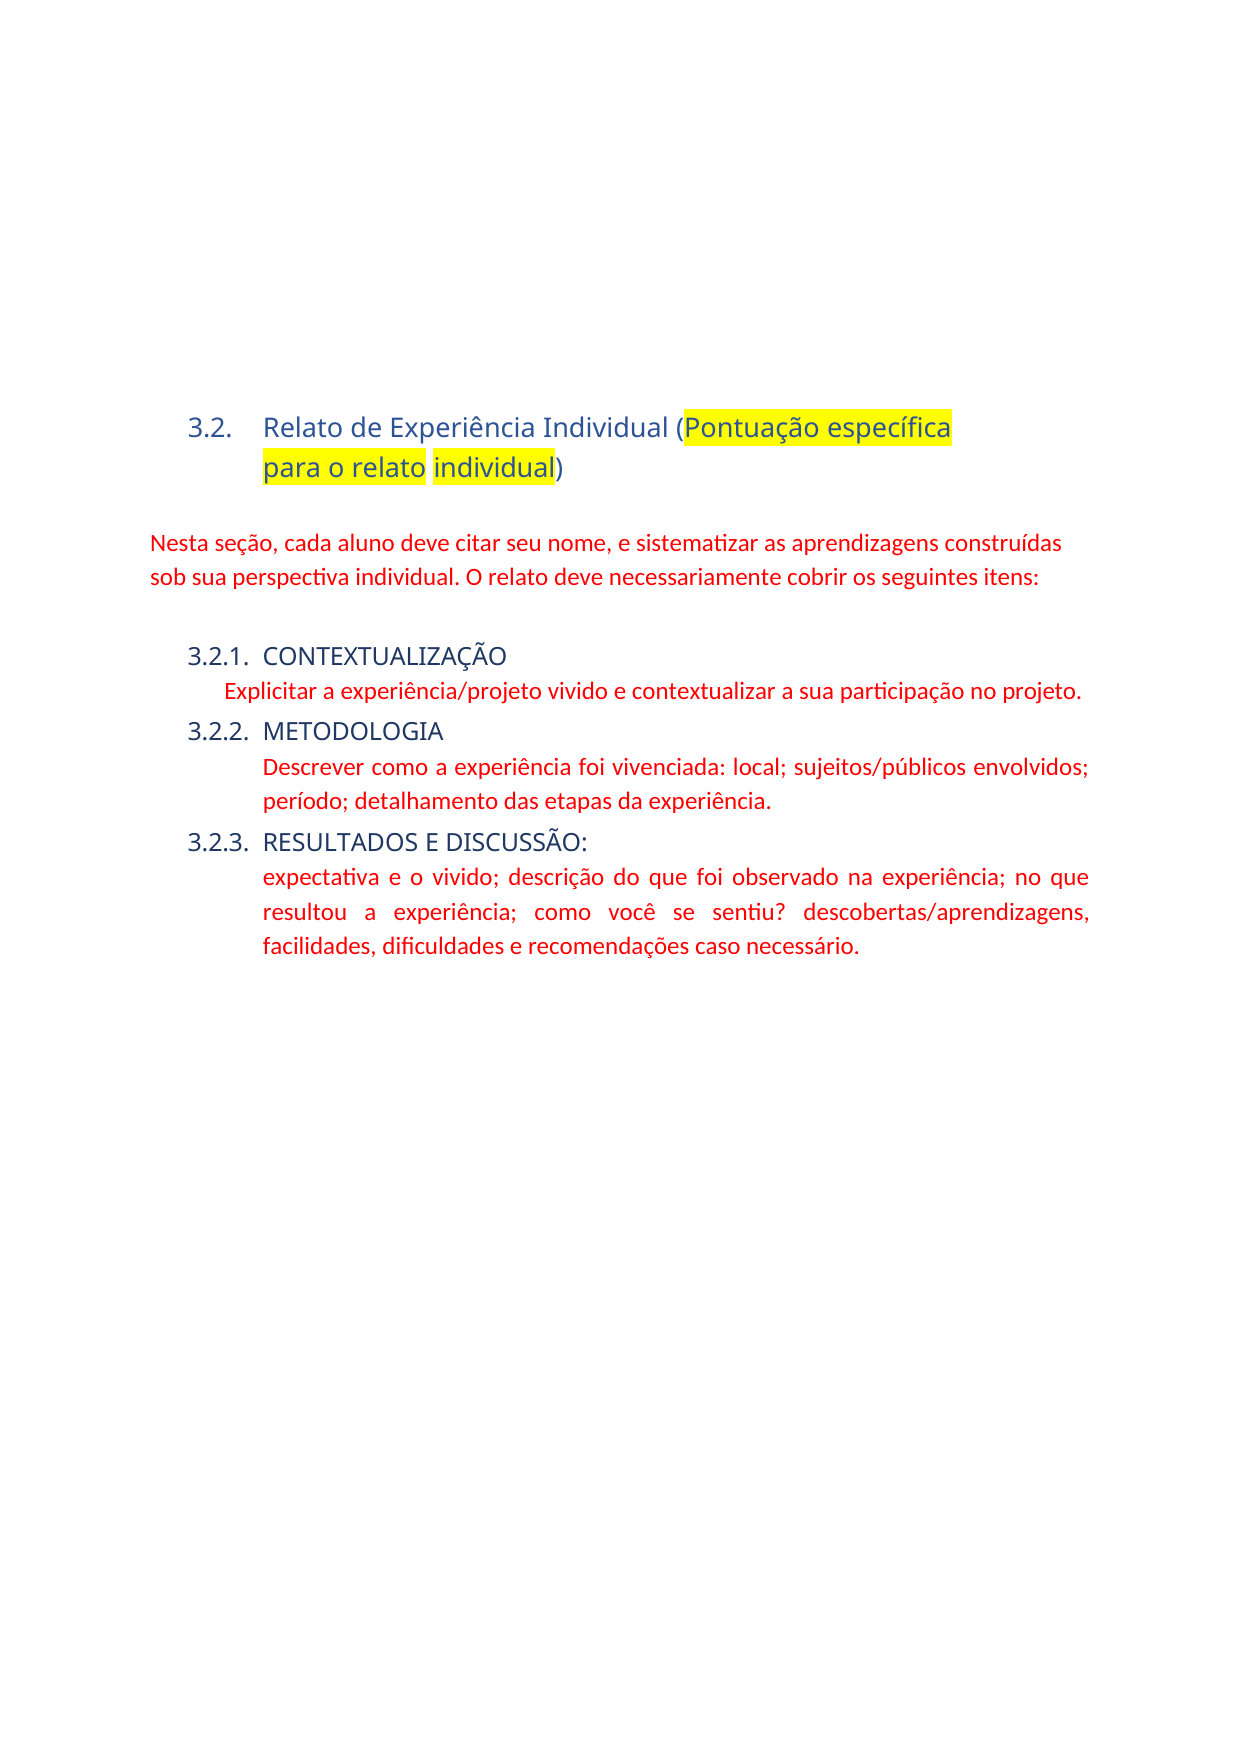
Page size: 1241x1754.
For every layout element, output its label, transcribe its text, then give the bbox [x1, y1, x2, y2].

text expectativa e o vivido; descrição do que foi observado na experiência; no que resultou a experiência; como você se sentiu? descobertas/aprendizagens, facilidades, dificuldades e recomendações caso necessário. [263, 861, 1091, 961]
subtitle Relato de Experiência Individual (Pontuação específica para o relato individual) [188, 409, 999, 485]
text Nesta seção, cada aluno deve citar seu nome, e sistematizar as aprendizagens construídas sob sua perspectiva individual. O relato deve necessariamente cobrir os seguintes itens: [150, 527, 1103, 592]
text Descrever como a experiência foi vivenciada: local; sujeitos/públicos envolvidos; período; detalhamento das etapas da experiência. [263, 751, 1090, 816]
subtitle RESULTADOS E DISCUSSÃO: [187, 824, 1103, 858]
text Explicitar a experiência/projeto vivido e contextualizar a sua participação no projeto. [224, 675, 1103, 706]
subtitle METODOLOGIA [187, 714, 1103, 748]
subtitle CONTEXTUALIZAÇÃO [187, 639, 1103, 673]
